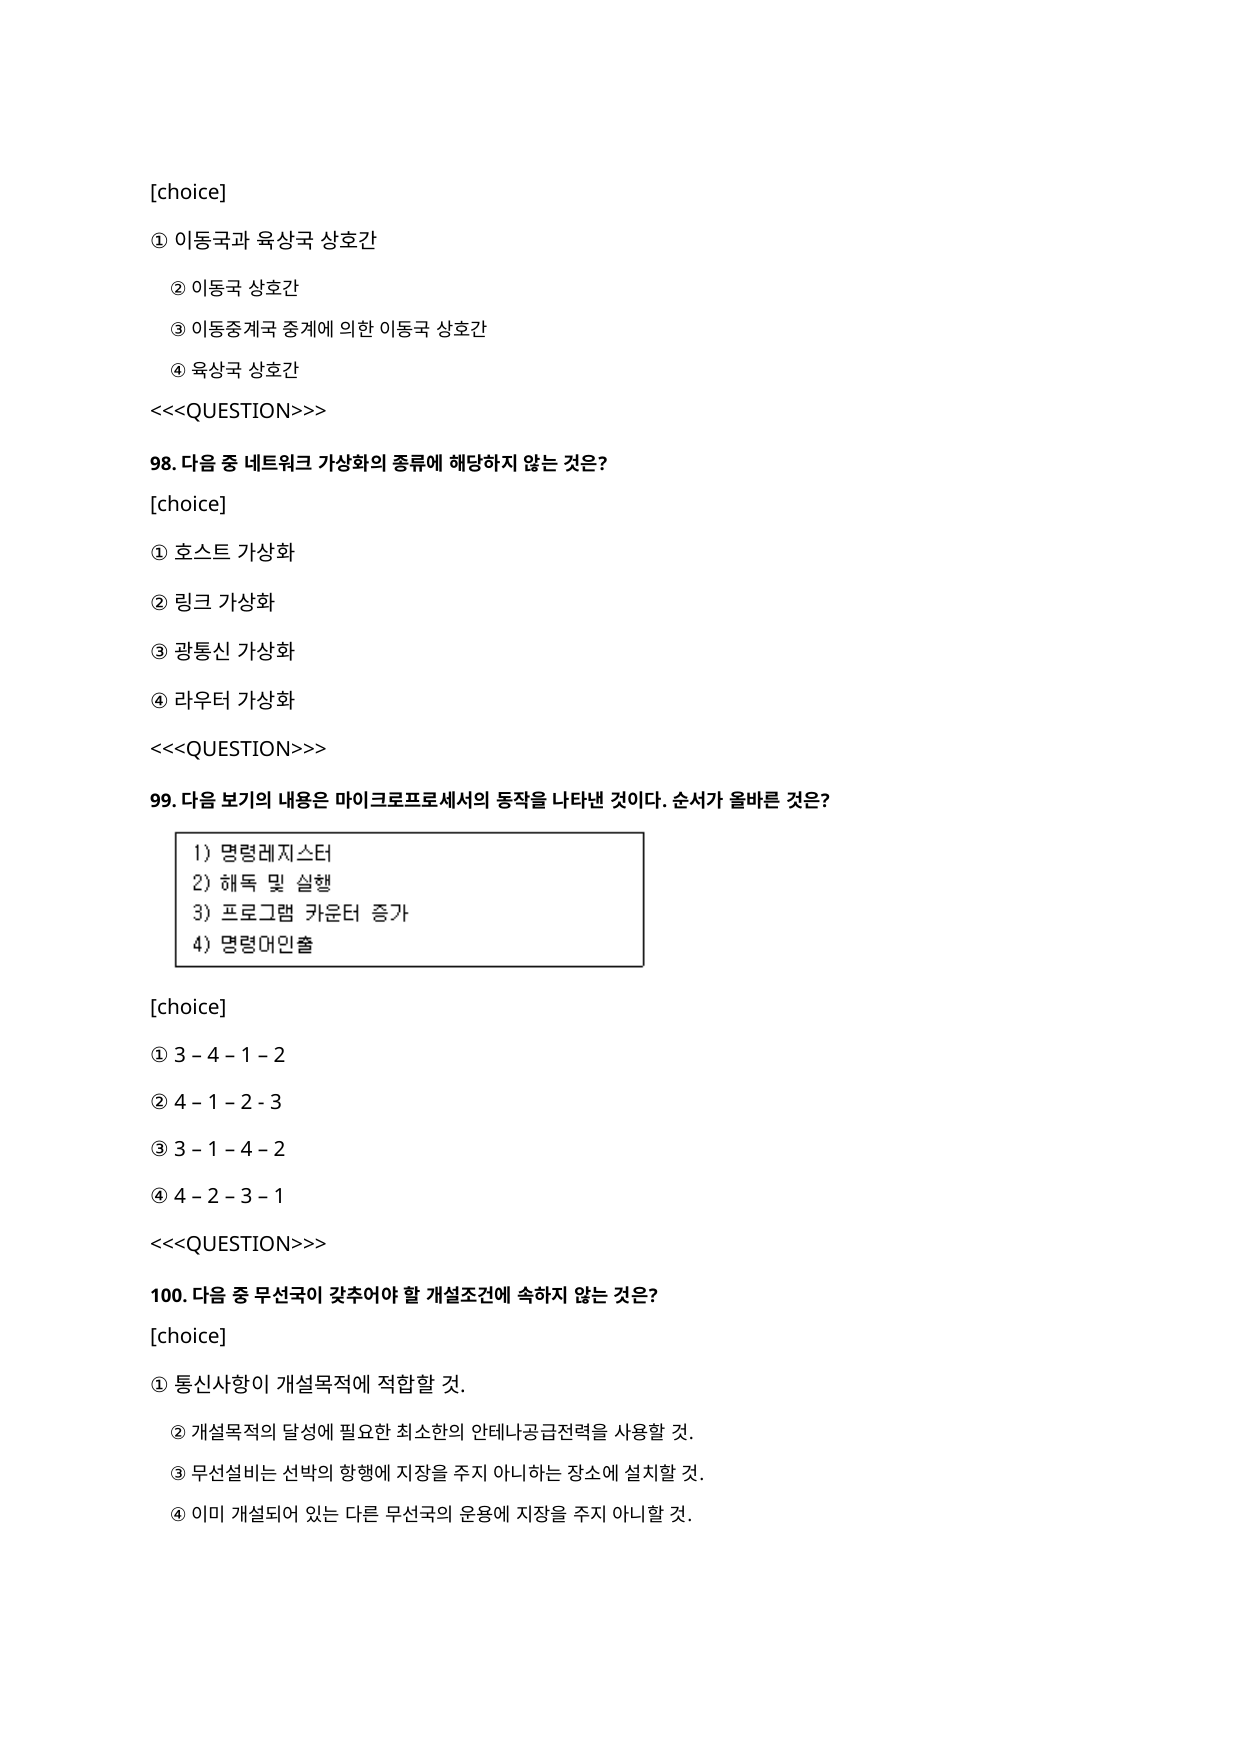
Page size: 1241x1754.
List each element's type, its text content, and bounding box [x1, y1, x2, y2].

text ② 개설목적의 달성에 필요한 최소한의 안테나공급전력을 사용할 것. [150, 1418, 1090, 1445]
text [choice] [150, 177, 1090, 206]
text 100. 다음 중 무선국이 갖추어야 할 개설조건에 속하지 않는 것은? [150, 1280, 1090, 1308]
text [choice] [150, 992, 1090, 1021]
text ③ 광통신 가상화 [150, 635, 1090, 665]
text ③ 이동중계국 중계에 의한 이동국 상호간 [150, 315, 1090, 342]
text ④ 육상국 상호간 [150, 356, 1090, 383]
text [choice] [150, 1321, 1090, 1350]
text 98. 다음 중 네트워크 가상화의 종류에 해당하지 않는 것은? [150, 448, 1090, 475]
text ② 이동국 상호간 [150, 274, 1090, 301]
text ④ 라우터 가상화 [150, 684, 1090, 715]
text <<<QUESTION>>> [150, 397, 1090, 425]
text <<<QUESTION>>> [150, 734, 1090, 762]
text ① 3 – 4 – 1 – 2 [150, 1040, 1090, 1068]
text ③ 무선설비는 선박의 항행에 지장을 주지 아니하는 장소에 설치할 것. [150, 1459, 1090, 1486]
text [choice] [150, 489, 1090, 517]
text <<<QUESTION>>> [150, 1229, 1090, 1257]
text ① 통신사항이 개설목적에 적합할 것. [150, 1369, 1090, 1399]
text ④ 이미 개설되어 있는 다른 무선국의 운용에 지장을 주지 아니할 것. [150, 1500, 1090, 1527]
text ④ 4 – 2 – 3 – 1 [150, 1182, 1090, 1210]
text 99. 다음 보기의 내용은 마이크로프로세서의 동작을 나타낸 것이다. 순서가 올바른 것은? [150, 785, 1090, 812]
text ③ 3 – 1 – 4 – 2 [150, 1134, 1090, 1163]
text ① 호스트 가상화 [150, 536, 1090, 567]
picture [169, 826, 651, 974]
text ② 4 – 1 – 2 - 3 [150, 1087, 1090, 1116]
text ② 링크 가상화 [150, 586, 1090, 616]
text ① 이동국과 육상국 상호간 [150, 224, 1090, 255]
